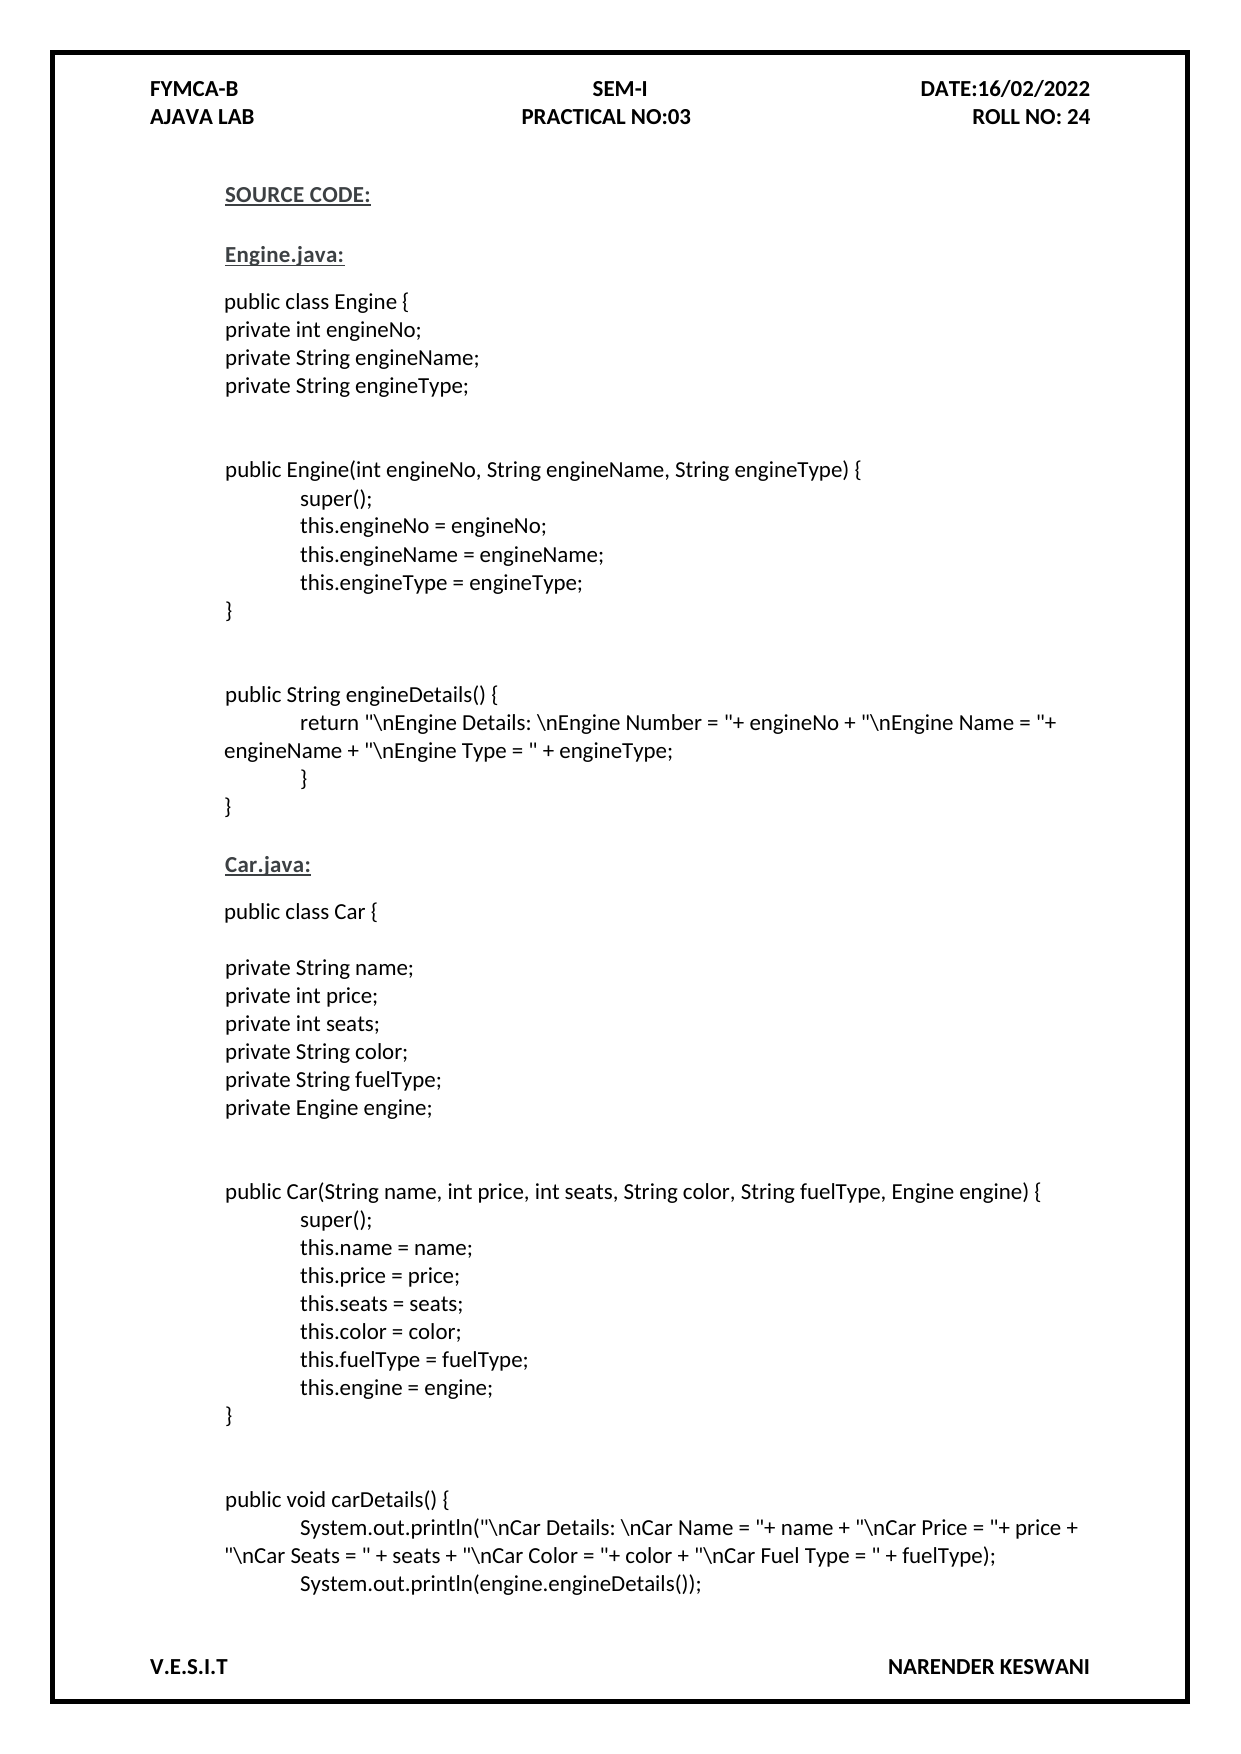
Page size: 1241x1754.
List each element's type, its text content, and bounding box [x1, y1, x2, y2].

list SOURCE CODE: [225, 180, 1090, 208]
list Engine.java: [225, 241, 1090, 269]
text this.engine = engine; [224, 1373, 1090, 1401]
text private String engineType; [224, 372, 1090, 399]
text private String color; [224, 1037, 1090, 1065]
text this.price = price; [224, 1261, 1090, 1289]
text } [224, 1401, 1090, 1429]
text return "\nEngine Details: \nEngine Number = "+ engineNo + "\nEngine Name = "+ engineName + "\nEngine Type = " + engineType; [224, 708, 1090, 764]
text this.engineType = engineType; [224, 568, 1090, 596]
text private int price; [224, 981, 1090, 1009]
text public class Engine { [224, 287, 1090, 316]
text public class Car { [224, 897, 1090, 925]
text } [224, 792, 1090, 820]
text this.engineNo = engineNo; [224, 512, 1090, 540]
text System.out.println("\nCar Details: \nCar Name = "+ name + "\nCar Price = "+ price + "\nCar Seats = " + seats + "\nCar Color = "+ color + "\nCar Fuel Type = " + fuelType); [224, 1513, 1090, 1569]
text private int engineNo; [224, 316, 1090, 343]
list Car.java: [225, 850, 1090, 878]
text public Engine(int engineNo, String engineName, String engineType) { [224, 456, 1090, 484]
text public Car(String name, int price, int seats, String color, String fuelType, Engine engine) { [224, 1177, 1090, 1205]
text this.name = name; [224, 1233, 1090, 1261]
text this.engineName = engineName; [224, 540, 1090, 568]
text } [224, 764, 1090, 792]
text } [224, 596, 1090, 624]
text private String fuelType; [224, 1065, 1090, 1093]
text super(); [224, 1205, 1090, 1233]
text System.out.println(engine.engineDetails()); [224, 1569, 1090, 1597]
text this.color = color; [224, 1317, 1090, 1345]
text private String engineName; [224, 343, 1090, 372]
text private String name; [224, 953, 1090, 981]
text public String engineDetails() { [224, 680, 1090, 708]
text public void carDetails() { [224, 1485, 1090, 1513]
text private int seats; [224, 1009, 1090, 1037]
text this.fuelType = fuelType; [224, 1345, 1090, 1373]
text super(); [224, 484, 1090, 512]
text this.seats = seats; [224, 1289, 1090, 1317]
text private Engine engine; [224, 1093, 1090, 1121]
